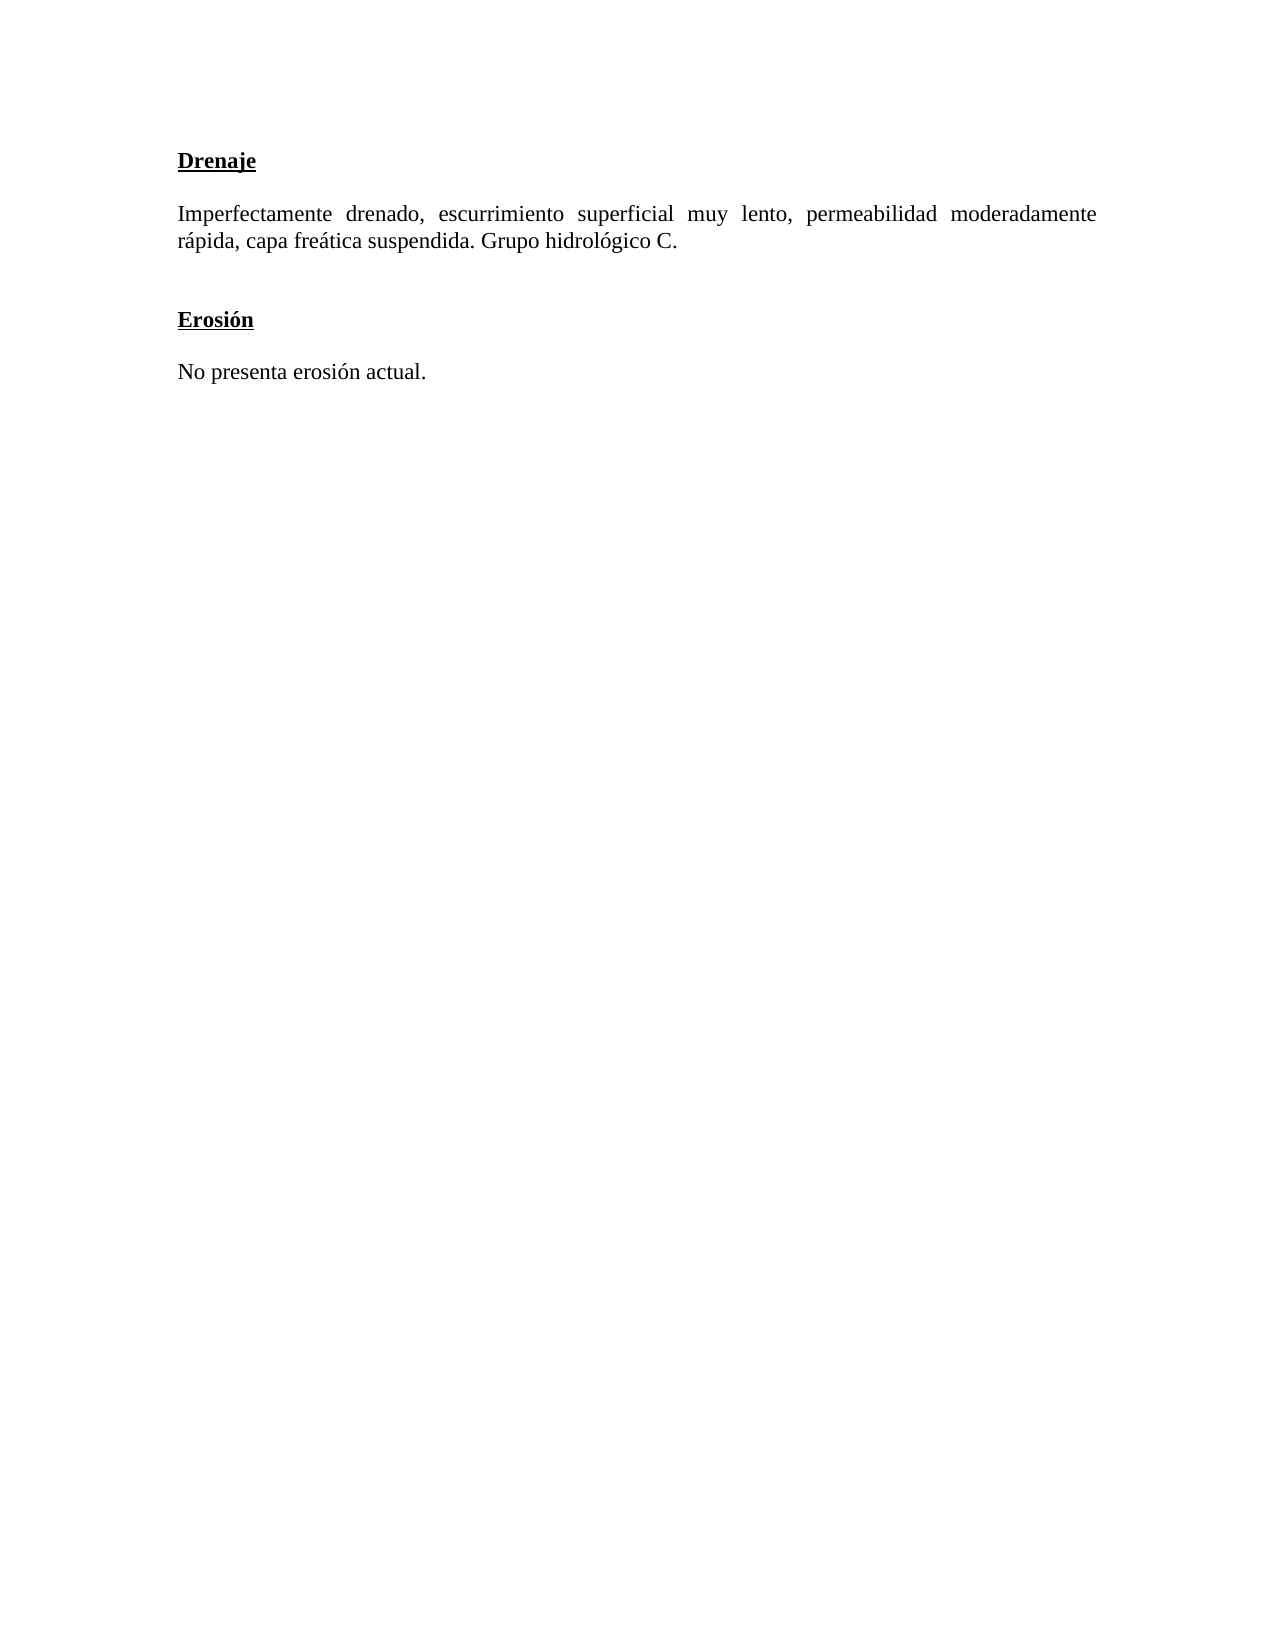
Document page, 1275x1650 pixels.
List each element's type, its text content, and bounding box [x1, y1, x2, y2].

text Drenaje [177, 148, 1098, 174]
text Imperfectamente drenado, escurrimiento superficial muy lento, permeabilidad moderadamente rápida, capa freática suspendida. Grupo hidrológico C. [177, 200, 1098, 253]
text Erosión [177, 306, 1098, 332]
text No presenta erosión actual. [177, 358, 1098, 385]
